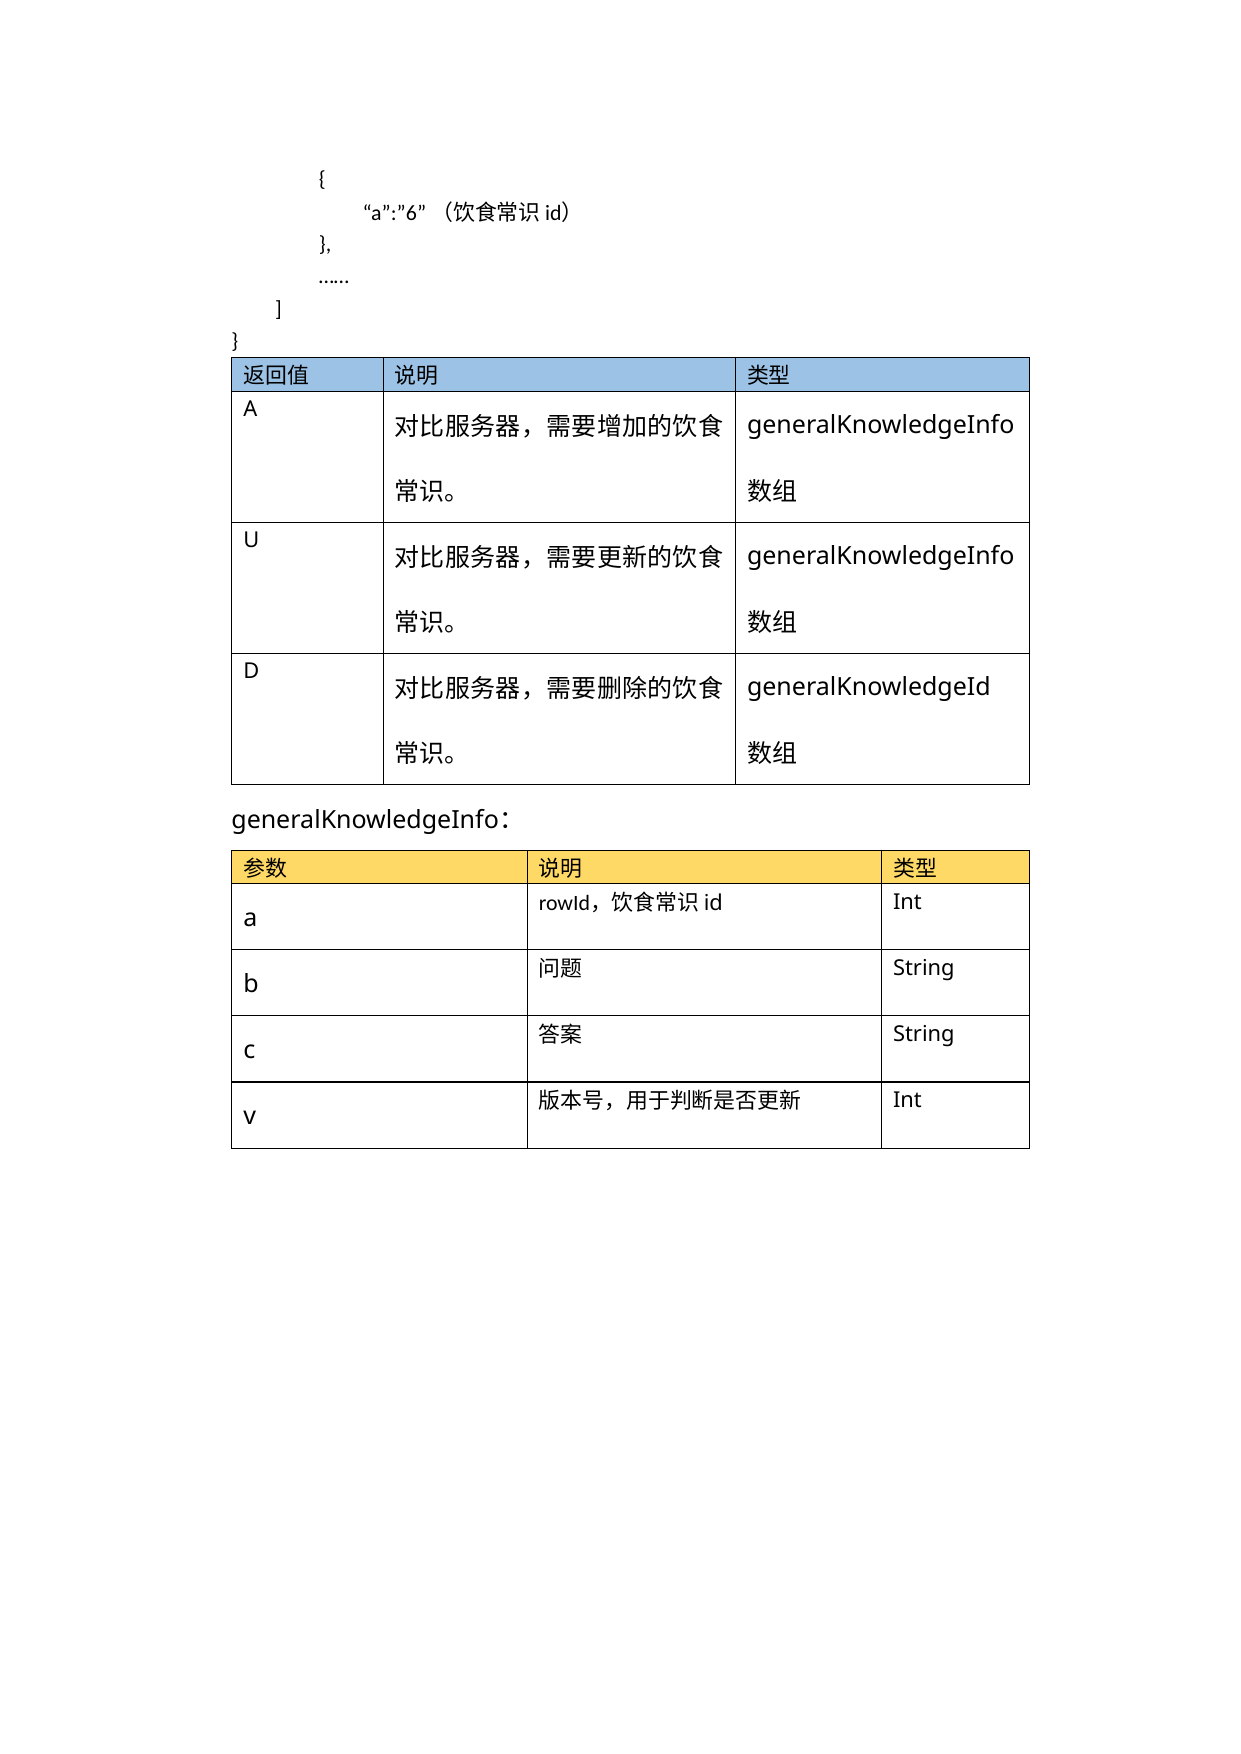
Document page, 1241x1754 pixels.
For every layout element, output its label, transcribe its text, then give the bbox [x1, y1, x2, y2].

text ] [187, 292, 1053, 324]
table_cell A [232, 392, 383, 522]
table_cell v [232, 1083, 527, 1147]
table_cell a [232, 884, 527, 949]
table_cell 答案 [528, 1016, 881, 1081]
table_header 类型 [736, 358, 1029, 391]
table_cell generalKnowledgeInfo数组 [736, 523, 1029, 653]
table_header 参数 [232, 851, 527, 883]
text …… [187, 259, 1053, 292]
table_header 说明 [528, 851, 881, 883]
table_cell 对比服务器，需要删除的饮食常识。 [384, 654, 735, 784]
table_cell generalKnowledgeId数组 [736, 654, 1029, 784]
table_cell rowId，饮食常识id [528, 884, 881, 949]
table_cell 对比服务器，需要更新的饮食常识。 [384, 523, 735, 653]
table_cell String [882, 1016, 1029, 1081]
table_cell b [232, 950, 527, 1015]
table_cell generalKnowledgeInfo数组 [736, 392, 1029, 522]
table_header 返回值 [232, 358, 383, 391]
text }, [187, 227, 1053, 259]
text “a”:”6” （饮食常识id） [187, 194, 1053, 227]
table_cell Int [882, 884, 1029, 949]
table_cell 对比服务器，需要增加的饮食常识。 [384, 392, 735, 522]
text { [187, 162, 1053, 194]
table_cell 版本号，用于判断是否更新 [528, 1083, 881, 1147]
table_cell c [232, 1016, 527, 1081]
text } [187, 324, 1053, 357]
text generalKnowledgeInfo： [187, 785, 1053, 850]
table_cell Int [882, 1083, 1029, 1147]
table_cell U [232, 523, 383, 653]
table_header 类型 [882, 851, 1029, 883]
table_cell 问题 [528, 950, 881, 1015]
table_header 说明 [384, 358, 735, 391]
table_cell String [882, 950, 1029, 1015]
table_cell D [232, 654, 383, 784]
